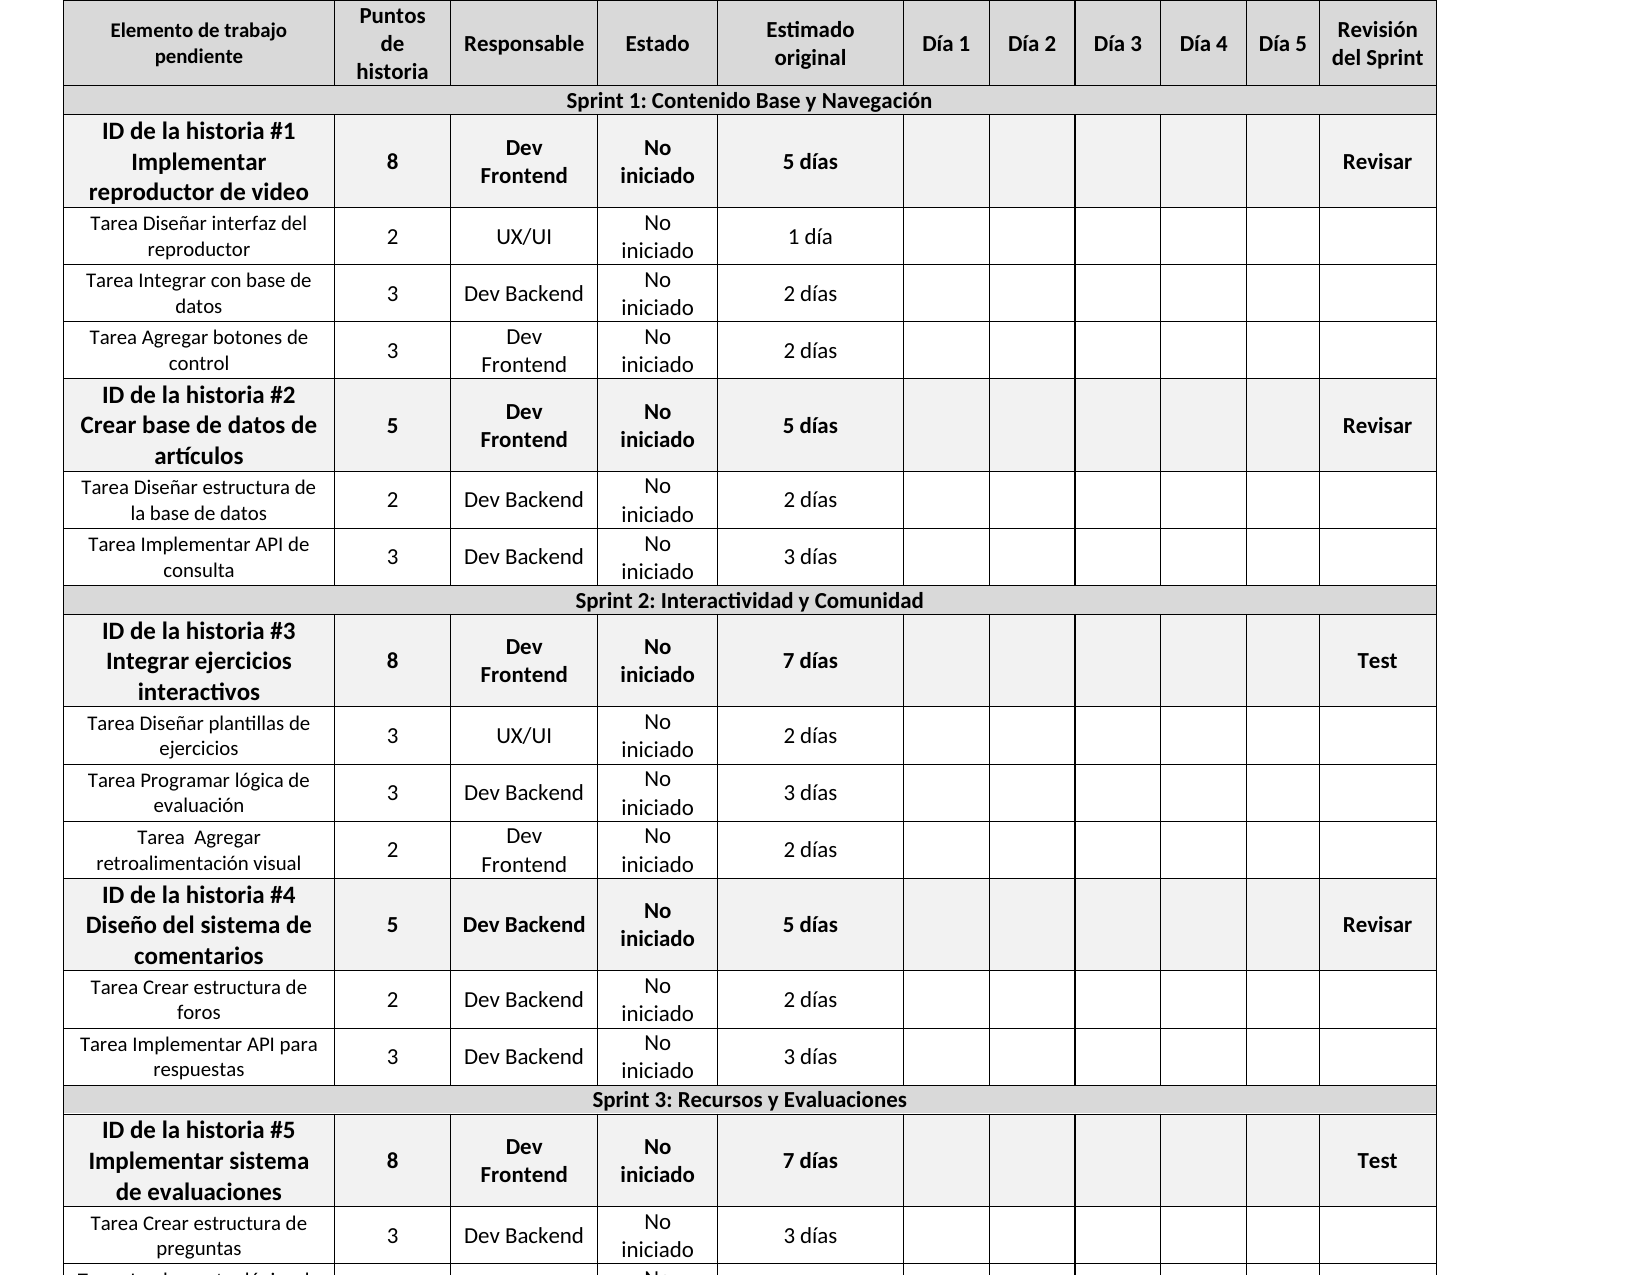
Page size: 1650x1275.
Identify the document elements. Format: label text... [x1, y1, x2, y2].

table_cell 8 [335, 1115, 450, 1206]
table_cell 3 [335, 707, 450, 763]
table_cell 5 días [718, 115, 903, 207]
table_cell [1076, 765, 1160, 821]
table_cell [1320, 265, 1436, 321]
table_cell 5 [335, 379, 450, 471]
table_cell No iniciado [598, 707, 717, 763]
table_cell 5 [335, 879, 450, 970]
table_cell 3 días [718, 1207, 903, 1263]
table_cell [1320, 822, 1436, 878]
table_cell [1320, 971, 1436, 1027]
table_cell [990, 971, 1074, 1027]
table_cell [1320, 707, 1436, 763]
table_cell No iniciado [598, 265, 717, 321]
table_cell 8 [335, 615, 450, 706]
table_cell Dev Backend [451, 529, 597, 585]
table_cell ID de la historia #2 Crear base de datos de artículos [64, 379, 334, 471]
table_cell Dev Frontend [451, 379, 597, 471]
table_header Revisión del Sprint [1320, 1, 1436, 85]
table_cell Tarea Agregar retroalimentación visual [64, 822, 334, 878]
table_cell ID de la historia #4 Diseño del sistema de comentarios [64, 879, 334, 970]
table_cell [904, 1115, 989, 1206]
table_cell [1076, 472, 1160, 528]
table_cell Dev Frontend [451, 822, 597, 878]
table_cell [1161, 1264, 1246, 1275]
table_cell Revisar [1320, 379, 1436, 471]
table_cell [1320, 1207, 1436, 1263]
table_header Día 4 [1161, 1, 1246, 85]
table_cell [1247, 765, 1319, 821]
table_cell [990, 1029, 1074, 1084]
table_cell [1161, 1207, 1246, 1263]
table_cell [1247, 1115, 1319, 1206]
table_cell [1161, 379, 1246, 471]
table_header Estado [598, 1, 717, 85]
table_cell No iniciado [598, 765, 717, 821]
table_cell Tarea Implementar API para respuestas [64, 1029, 334, 1084]
table_cell ID de la historia #3 Integrar ejercicios interactivos [64, 615, 334, 706]
table_cell No iniciado [598, 822, 717, 878]
table_cell [1076, 529, 1160, 585]
table_cell [1247, 208, 1319, 264]
table_cell No iniciado [598, 1207, 717, 1263]
table_cell [1247, 1264, 1319, 1275]
table_cell [1161, 707, 1246, 763]
table_cell No iniciado [598, 322, 717, 378]
table_cell Tarea Diseñar estructura de la base de datos [64, 472, 334, 528]
table_cell [1076, 879, 1160, 970]
table_cell [1161, 322, 1246, 378]
table_cell [1320, 529, 1436, 585]
table_cell 2 días [718, 822, 903, 878]
table_cell [1076, 322, 1160, 378]
table_cell [1076, 1115, 1160, 1206]
table_cell No iniciado [598, 1115, 717, 1206]
table_cell [1161, 1029, 1246, 1084]
table_cell Tarea Implementar API de consulta [64, 529, 334, 585]
table_cell [1247, 322, 1319, 378]
table_cell Dev Backend [451, 765, 597, 821]
table_cell [904, 1207, 989, 1263]
table_header Día 3 [1076, 1, 1160, 85]
table_cell [904, 1029, 989, 1084]
table_cell [1076, 208, 1160, 264]
table_cell 3 días [718, 529, 903, 585]
table_cell Dev Frontend [451, 615, 597, 706]
table_cell 3 [335, 1029, 450, 1084]
table_cell UX/UI [451, 707, 597, 763]
table_cell [904, 707, 989, 763]
table_cell 3 días [718, 1029, 903, 1084]
table_cell 2 [335, 472, 450, 528]
table_cell [1161, 765, 1246, 821]
table_cell [1161, 615, 1246, 706]
table_cell Dev Frontend [451, 322, 597, 378]
table_cell [990, 208, 1074, 264]
table_cell [990, 1207, 1074, 1263]
table_cell [1247, 1207, 1319, 1263]
table_cell [904, 472, 989, 528]
table_cell 1 día [718, 208, 903, 264]
table_cell [1076, 379, 1160, 471]
table_cell Tarea Diseñar interfaz del reproductor [64, 208, 334, 264]
table_cell [1247, 529, 1319, 585]
table_cell No iniciado [598, 208, 717, 264]
table_cell 2 [335, 971, 450, 1027]
table_cell [1247, 379, 1319, 471]
table_cell No iniciado [598, 1029, 717, 1084]
table_cell Tarea Crear estructura de foros [64, 971, 334, 1027]
table_cell [1247, 115, 1319, 207]
table_cell [990, 707, 1074, 763]
table_cell [990, 115, 1074, 207]
table_cell [1161, 472, 1246, 528]
table_cell [1320, 1264, 1436, 1275]
table_cell Tarea Crear estructura de preguntas [64, 1207, 334, 1263]
table_cell [1247, 822, 1319, 878]
table_cell [1247, 879, 1319, 970]
table_cell Revisar [1320, 115, 1436, 207]
table_cell No iniciado [598, 529, 717, 585]
table_cell Tarea Programar lógica de evaluación [64, 765, 334, 821]
table_cell ID de la historia #5 Implementar sistema de evaluaciones [64, 1115, 334, 1206]
table_cell [1247, 615, 1319, 706]
table_cell [1076, 1207, 1160, 1263]
table_cell [1247, 472, 1319, 528]
table_cell [904, 879, 989, 970]
table_cell ID de la historia #1 Implementar reproductor de video [64, 115, 334, 207]
table_cell 3 [335, 322, 450, 378]
table_cell [1076, 707, 1160, 763]
table_cell [1076, 265, 1160, 321]
table_cell Revisar [1320, 879, 1436, 970]
table_cell No iniciado [598, 615, 717, 706]
table_cell 3 [335, 1207, 450, 1263]
table_cell No iniciado [598, 971, 717, 1027]
table_cell Sprint 1: Contenido Base y Navegación [64, 86, 1436, 114]
table_cell Dev Backend [451, 1029, 597, 1084]
table_cell [1320, 208, 1436, 264]
table_cell No iniciado [598, 115, 717, 207]
table_cell No iniciado [598, 879, 717, 970]
table_cell [904, 1264, 989, 1275]
table_cell 8 [335, 115, 450, 207]
table_cell Dev Backend [451, 1207, 597, 1263]
table_cell [990, 615, 1074, 706]
table_cell Tarea Integrar con base de datos [64, 265, 334, 321]
table_header Puntos de historia [335, 1, 450, 85]
table_cell [1320, 1029, 1436, 1084]
table_cell [1320, 472, 1436, 528]
table_cell [1161, 879, 1246, 970]
table_cell Test [1320, 1115, 1436, 1206]
table_cell [990, 379, 1074, 471]
table_header Estimado original [718, 1, 903, 85]
table_cell [1247, 707, 1319, 763]
table_cell [990, 765, 1074, 821]
table_cell Dev Backend [451, 472, 597, 528]
table_cell 3 [335, 529, 450, 585]
table_cell UX/UI [451, 208, 597, 264]
table_cell [1161, 1115, 1246, 1206]
table_cell [904, 765, 989, 821]
table_cell 7 días [718, 615, 903, 706]
table_cell 3 [335, 765, 450, 821]
table_cell [1161, 115, 1246, 207]
table_cell [904, 529, 989, 585]
table_header Elemento de trabajo pendiente [64, 1, 334, 85]
table_cell [904, 208, 989, 264]
table_cell [990, 265, 1074, 321]
table_cell Dev Backend [451, 971, 597, 1027]
table_cell [1161, 265, 1246, 321]
table_cell Tarea Agregar botones de control [64, 322, 334, 378]
table_cell 2 días [718, 707, 903, 763]
table_cell [904, 615, 989, 706]
table_cell [990, 1115, 1074, 1206]
table_cell [904, 379, 989, 471]
table_cell Sprint 3: Recursos y Evaluaciones [64, 1086, 1436, 1113]
table_cell Test [1320, 615, 1436, 706]
table_cell [904, 115, 989, 207]
table_cell 2 días [718, 322, 903, 378]
table_cell Dev Frontend [451, 115, 597, 207]
table_cell 3 días [718, 765, 903, 821]
table_cell 7 días [718, 1115, 903, 1206]
table_cell 3 [335, 265, 450, 321]
table_cell [1161, 971, 1246, 1027]
table_cell Tarea Diseñar plantillas de ejercicios [64, 707, 334, 763]
table_cell [1161, 208, 1246, 264]
table_cell [1076, 971, 1160, 1027]
table_cell Sprint 2: Interactividad y Comunidad [64, 586, 1436, 614]
table_header Día 2 [990, 1, 1074, 85]
table_header Responsable [451, 1, 597, 85]
table_cell [1076, 115, 1160, 207]
table_cell 5 días [718, 379, 903, 471]
table_cell [990, 472, 1074, 528]
table_header Día 5 [1247, 1, 1319, 85]
table_cell [990, 529, 1074, 585]
table_cell [990, 879, 1074, 970]
table_cell [1076, 1029, 1160, 1084]
table_cell 2 días [718, 971, 903, 1027]
table_cell 2 días [718, 472, 903, 528]
table_cell [1076, 1264, 1160, 1275]
table_cell [904, 265, 989, 321]
table_cell No iniciado [598, 472, 717, 528]
table_cell 2 [335, 208, 450, 264]
table_cell 2 [335, 822, 450, 878]
table_cell 2 días [718, 265, 903, 321]
table_cell [990, 822, 1074, 878]
table_header Día 1 [904, 1, 989, 85]
table_cell [1247, 971, 1319, 1027]
table_cell [904, 971, 989, 1027]
table_cell [1247, 1029, 1319, 1084]
table_cell [904, 822, 989, 878]
table_cell [1076, 615, 1160, 706]
table_cell Dev Backend [451, 265, 597, 321]
table_cell [1320, 322, 1436, 378]
table_cell [1320, 765, 1436, 821]
table_cell Dev Backend [451, 879, 597, 970]
table_cell [1161, 822, 1246, 878]
table_cell [1076, 822, 1160, 878]
table_cell Dev Frontend [451, 1115, 597, 1206]
table_cell [1161, 529, 1246, 585]
table_cell [990, 322, 1074, 378]
table_cell No iniciado [598, 379, 717, 471]
table_cell [990, 1264, 1074, 1275]
table_cell [1247, 265, 1319, 321]
table_cell 5 días [718, 879, 903, 970]
table_cell [904, 322, 989, 378]
